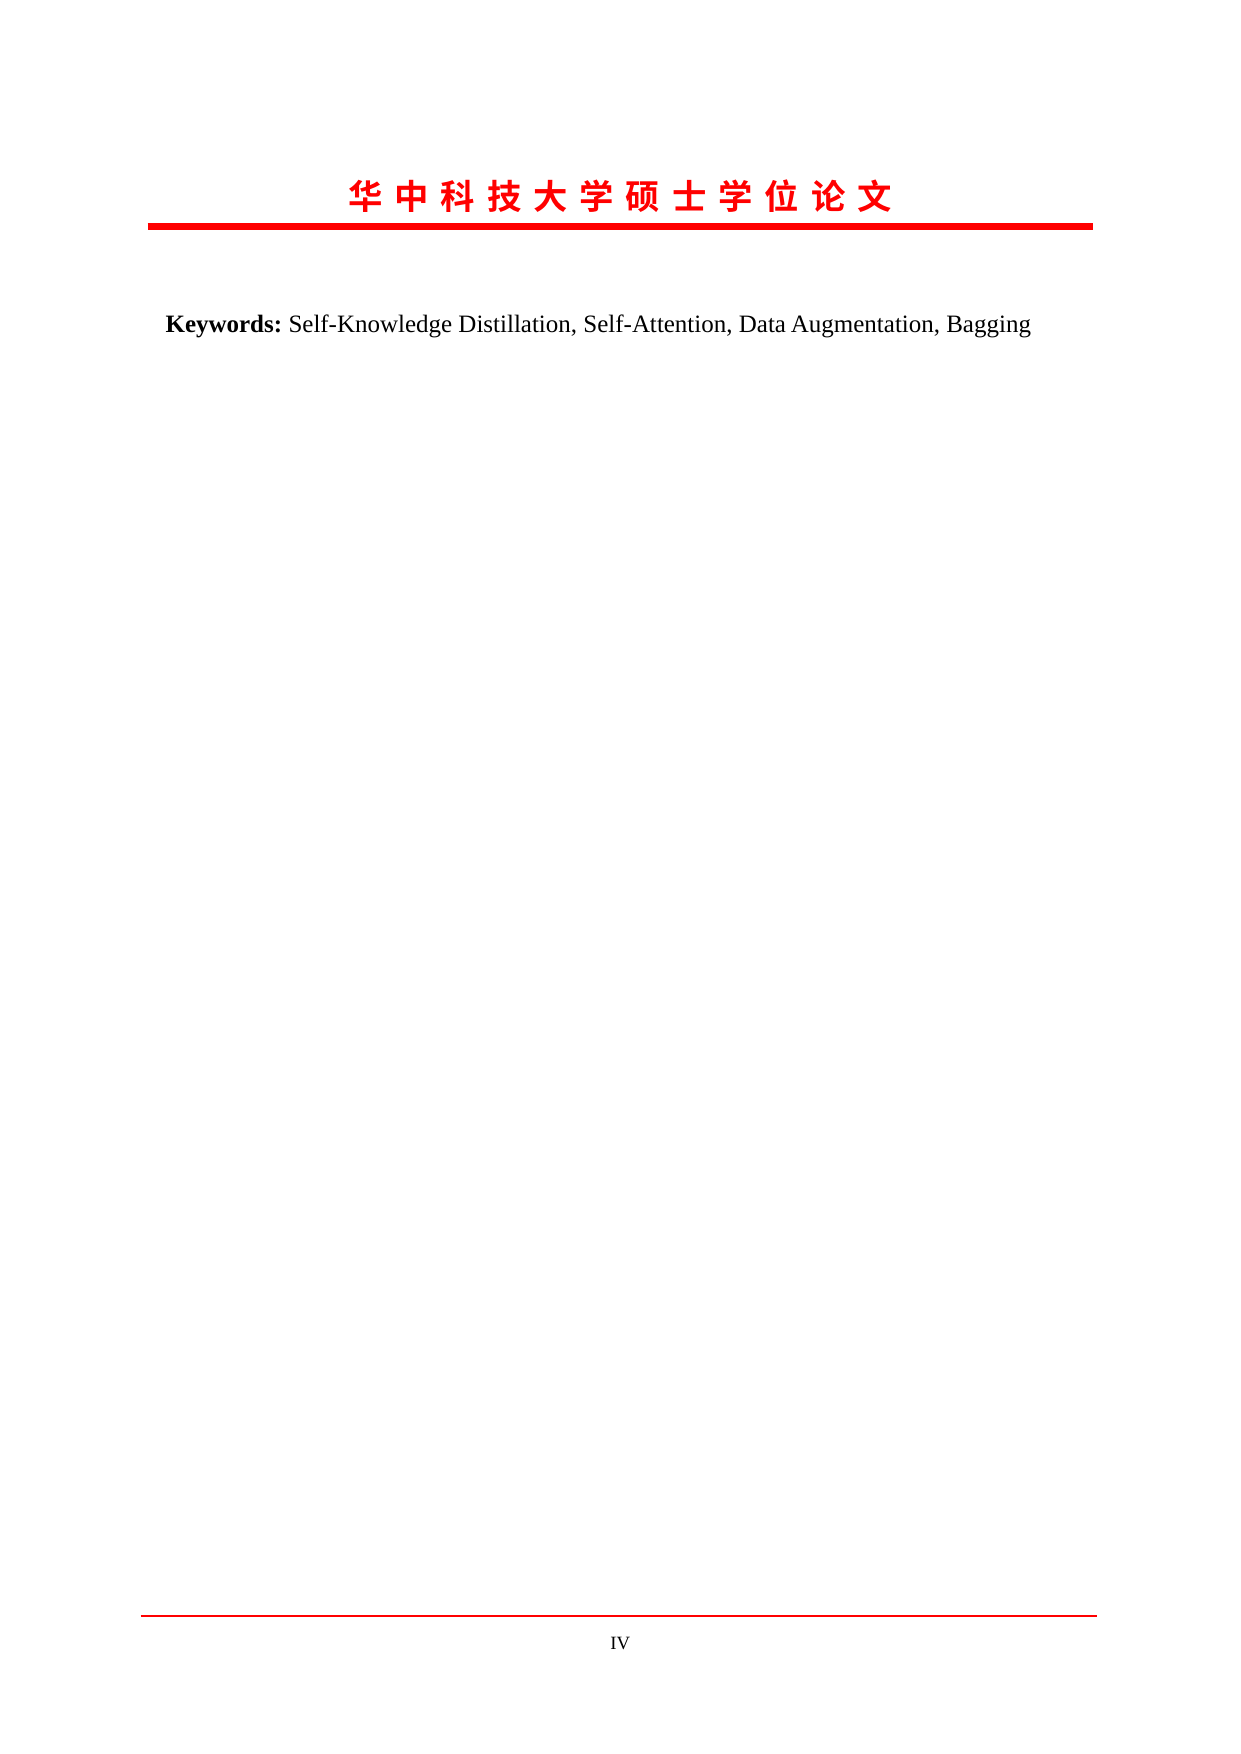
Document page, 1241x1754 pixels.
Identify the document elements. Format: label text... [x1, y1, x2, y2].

text Keywords: Self-Knowledge Distillation, Self-Attention, Data Augmentation, Bagging [165, 309, 1075, 338]
